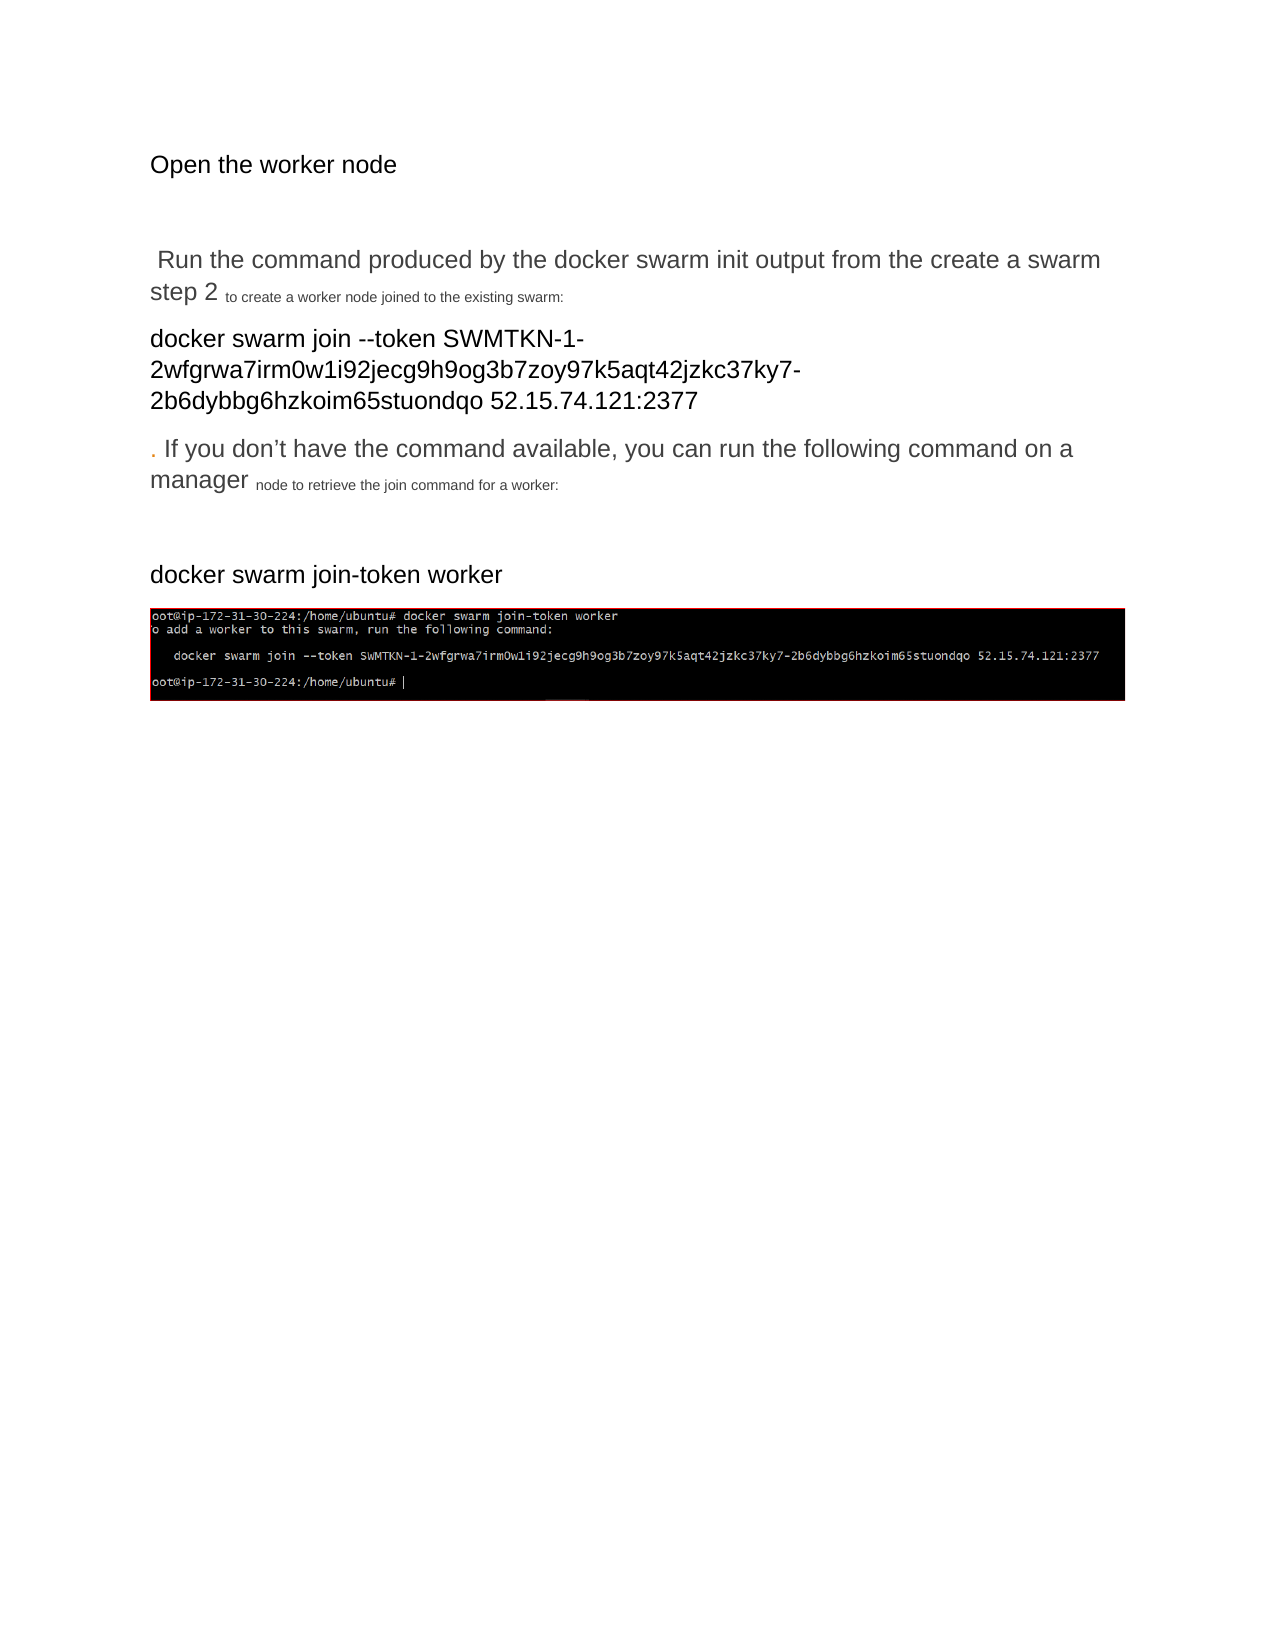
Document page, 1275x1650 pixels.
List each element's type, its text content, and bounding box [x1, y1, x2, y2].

text . If you don’t have the command available, you can run the following command on a manager node to retrieve the join command for a worker: [150, 434, 1125, 494]
text docker swarm join-token worker [150, 560, 1125, 589]
text Run the command produced by the docker swarm init output from the create a swarm step 2 to create a worker node joined to the existing swarm: [150, 245, 1125, 305]
text Open the worker node [150, 150, 1125, 179]
picture [150, 608, 1125, 701]
text docker swarm join --token SWMTKN-1-2wfgrwa7irm0w1i92jecg9h9og3b7zoy97k5aqt42jzkc37ky7-2b6dybbg6hzkoim65stuondqo 52.15.74.121:2377 [150, 324, 1125, 415]
